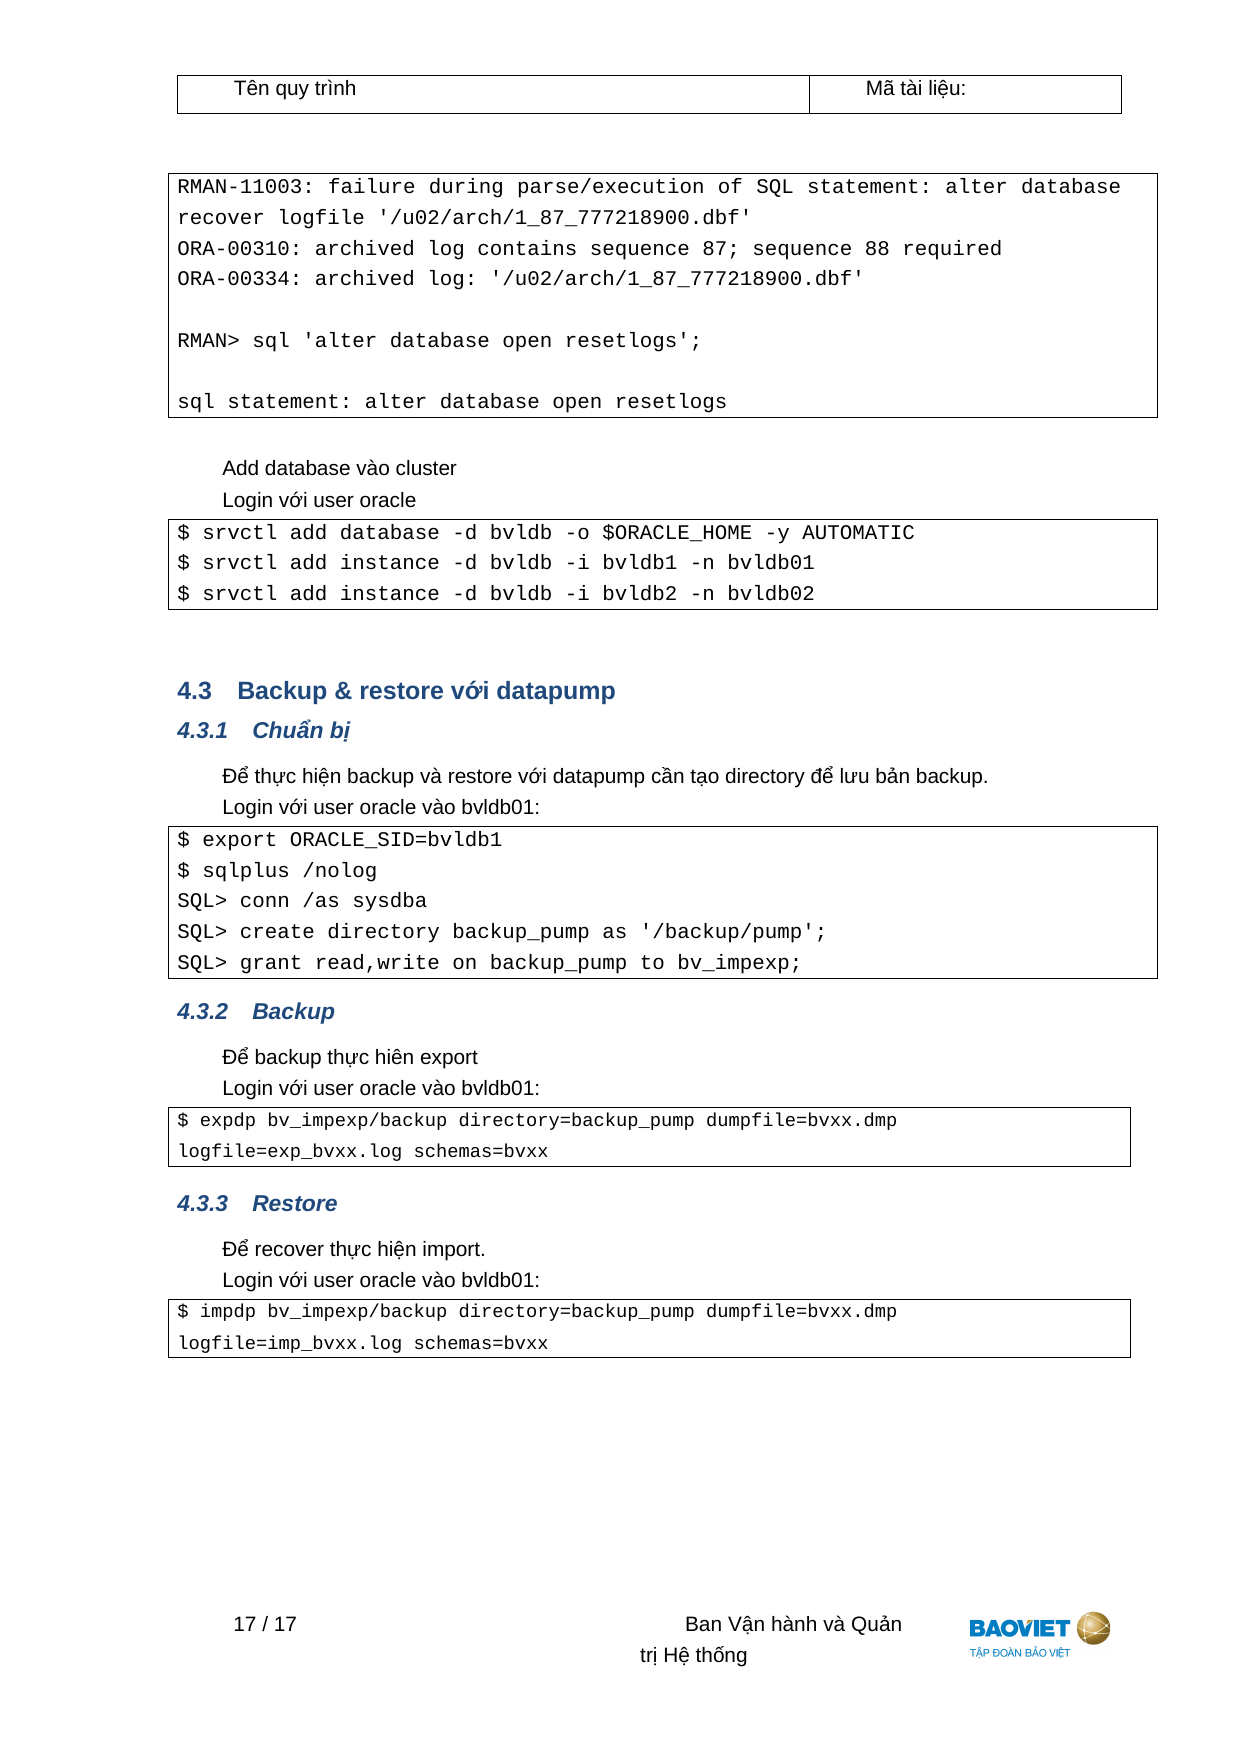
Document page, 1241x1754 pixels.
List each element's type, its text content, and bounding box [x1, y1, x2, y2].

text ORA-00334: archived log: '/u02/arch/1_87_777218900.dbf' [169, 265, 1157, 292]
text SQL> grant read,write on backup_pump to bv_impexp; [169, 949, 1157, 978]
text $ impdp bv_impexp/backup directory=backup_pump dumpfile=bvxx.dmp logfile=imp_bvxx.log schemas=bvxx [169, 1300, 1130, 1357]
text $ srvctl add instance -d bvldb -i bvldb2 -n bvldb02 [169, 580, 1157, 609]
text RMAN> sql 'alter database open resetlogs'; [169, 327, 1157, 353]
subtitle Restore [177, 1190, 1122, 1216]
text Login với user oracle vào bvldb01: [177, 795, 1122, 819]
text SQL> create directory backup_pump as '/backup/pump'; [169, 918, 1157, 945]
text Để backup thực hiên export [177, 1045, 1122, 1069]
text $ export ORACLE_SID=bvldb1 [169, 827, 1157, 853]
text Để thực hiện backup và restore với datapump cần tạo directory để lưu bản backup. [177, 763, 1122, 787]
picture [970, 1611, 1111, 1659]
text Để recover thực hiện import. [177, 1236, 1122, 1260]
text ORA-00310: archived log contains sequence 87; sequence 88 required [169, 234, 1157, 261]
text Login với user oracle vào bvldb01: [177, 1076, 1122, 1100]
text $ srvctl add instance -d bvldb -i bvldb1 -n bvldb01 [169, 549, 1157, 576]
text Login với user oracle [177, 487, 1122, 511]
text RMAN-11003: failure during parse/execution of SQL statement: alter database recover logfile '/u02/arch/1_87_777218900.dbf' [169, 174, 1157, 231]
text SQL> conn /as sysdba [169, 887, 1157, 914]
subtitle Backup [177, 998, 1122, 1024]
text $ srvctl add database -d bvldb -o $ORACLE_HOME -y AUTOMATIC [169, 520, 1157, 545]
text Login với user oracle vào bvldb01: [177, 1267, 1122, 1291]
text $ sqlplus /nolog [169, 857, 1157, 883]
text Add database vào cluster [177, 456, 1122, 480]
subtitle Chuẩn bị [177, 717, 1122, 743]
text sql statement: alter database open resetlogs [169, 388, 1157, 417]
subtitle Backup & restore với datapump [177, 673, 1122, 704]
text $ expdp bv_impexp/backup directory=backup_pump dumpfile=bvxx.dmp logfile=exp_bvxx.log schemas=bvxx [169, 1108, 1130, 1166]
